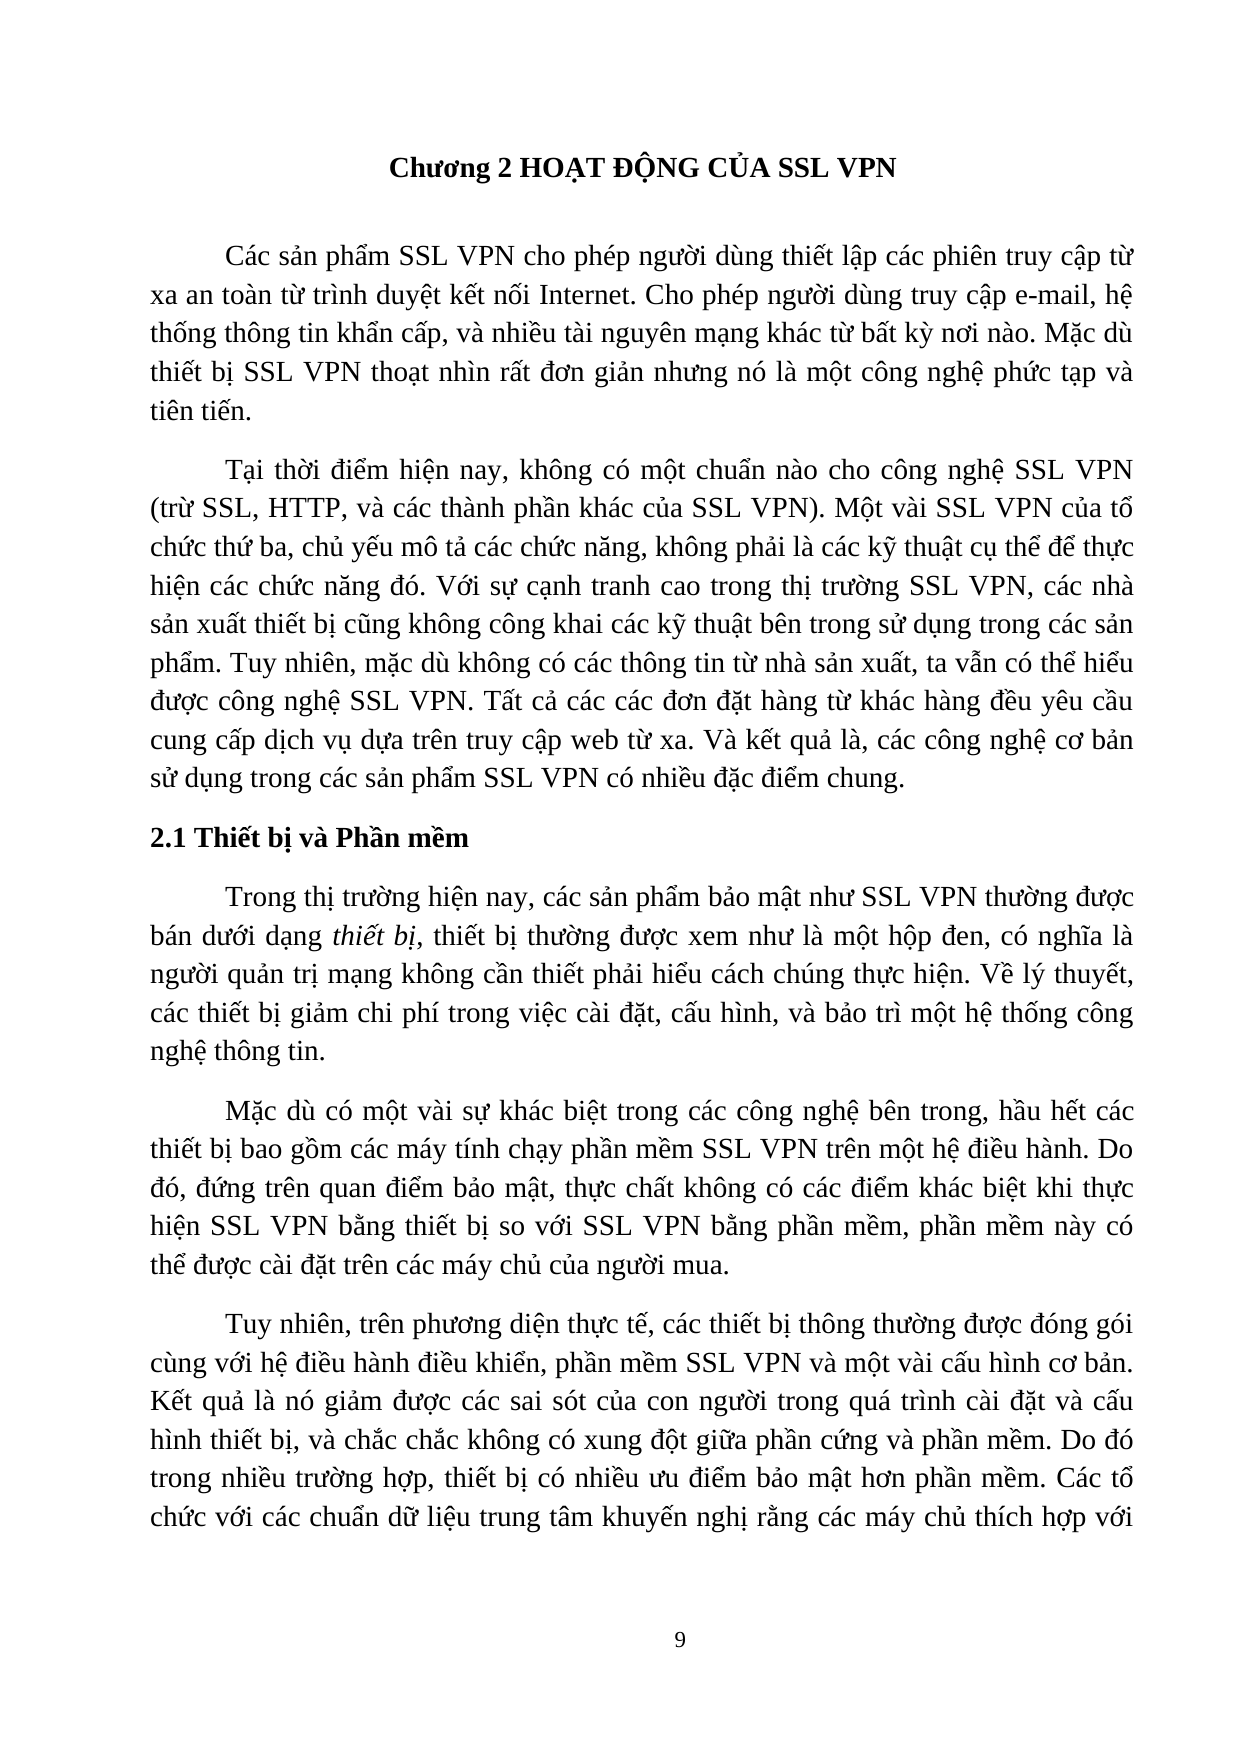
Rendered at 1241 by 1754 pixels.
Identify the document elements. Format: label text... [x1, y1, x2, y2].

text Chương 2 HOẠT ĐỘNG CỦA SSL VPN [150, 150, 1135, 183]
text Các sản phẩm SSL VPN cho phép người dùng thiết lập các phiên truy cập từ xa an toàn từ trình duyệt kết nối Internet. Cho phép người dùng truy cập e-mail, hệ thống thông tin khẩn cấp, và nhiều tài nguyên mạng khác từ bất kỳ nơi nào. Mặc dù thiết bị SSL VPN thoạt nhìn rất đơn giản nhưng nó là một công nghệ phức tạp và tiên tiến. [150, 238, 1135, 426]
text Trong thị trường hiện nay, các sản phẩm bảo mật như SSL VPN thường được bán dưới dạng thiết bị, thiết bị thường được xem như là một hộp đen, có nghĩa là người quản trị mạng không cần thiết phải hiểu cách chúng thực hiện. Về lý thuyết, các thiết bị giảm chi phí trong việc cài đặt, cấu hình, và bảo trì một hệ thống công nghệ thông tin. [150, 879, 1135, 1067]
text 2.1 Thiết bị và Phần mềm [150, 820, 1135, 853]
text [150, 1306, 1135, 1532]
text Mặc dù có một vài sự khác biệt trong các công nghệ bên trong, hầu hết các thiết bị bao gồm các máy tính chạy phần mềm SSL VPN trên một hệ điều hành. Do đó, đứng trên quan điểm bảo mật, thực chất không có các điểm khác biệt khi thực hiện SSL VPN bằng thiết bị so với SSL VPN bằng phần mềm, phần mềm này có thể được cài đặt trên các máy chủ của người mua. [150, 1093, 1135, 1280]
text Tại thời điểm hiện nay, không có một chuẩn nào cho công nghệ SSL VPN (trừ SSL, HTTP, và các thành phần khác của SSL VPN). Một vài SSL VPN của tổ chức thứ ba, chủ yếu mô tả các chức năng, không phải là các kỹ thuật cụ thể để thực hiện các chức năng đó. Với sự cạnh tranh cao trong thị trường SSL VPN, các nhà sản xuất thiết bị cũng không công khai các kỹ thuật bên trong sử dụng trong các sản phẩm. Tuy nhiên, mặc dù không có các thông tin từ nhà sản xuất, ta vẫn có thể hiểu được công nghệ SSL VPN. Tất cả các các đơn đặt hàng từ khác hàng đều yêu cầu cung cấp dịch vụ dựa trên truy cập web từ xa. Và kết quả là, các công nghệ cơ bản sử dụng trong các sản phẩm SSL VPN có nhiều đặc điểm chung. [150, 452, 1135, 794]
